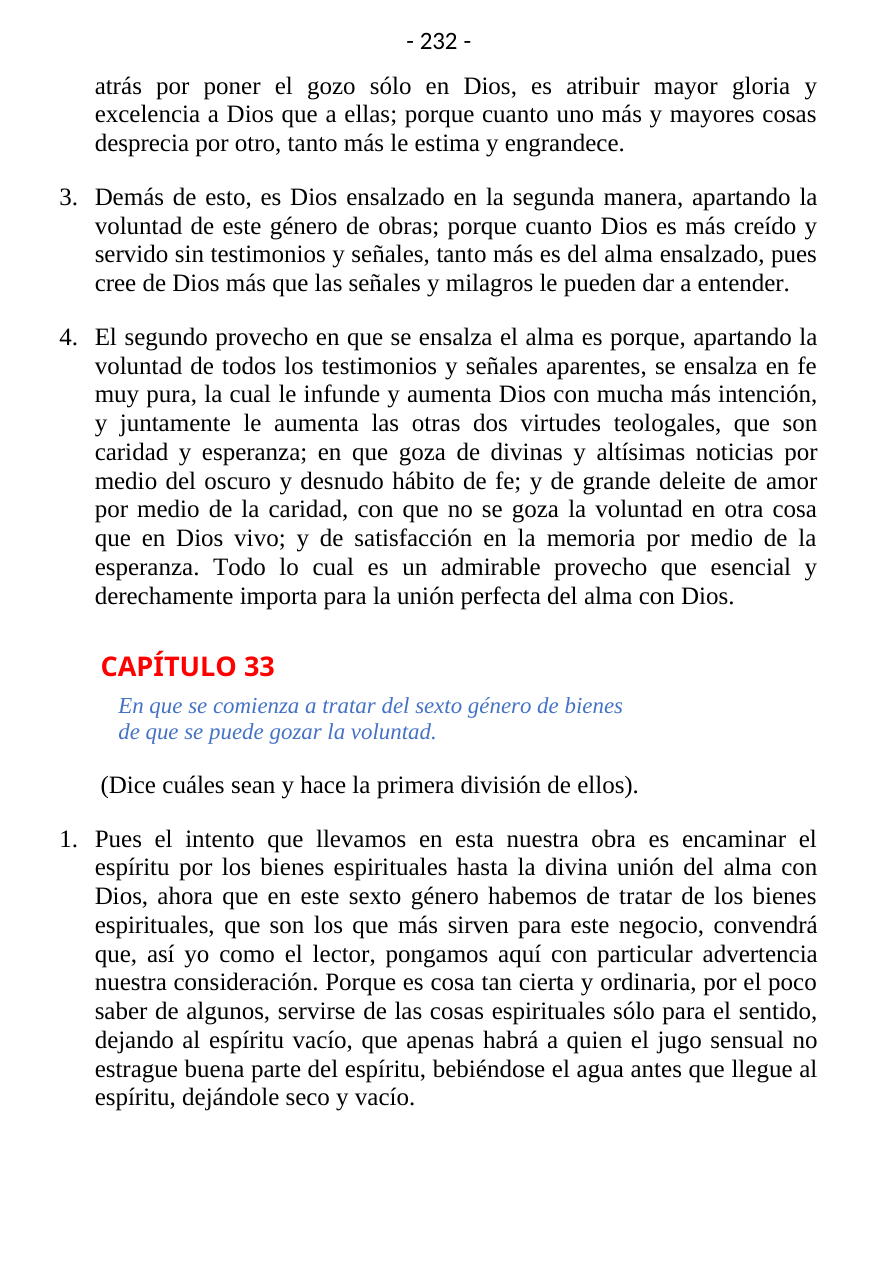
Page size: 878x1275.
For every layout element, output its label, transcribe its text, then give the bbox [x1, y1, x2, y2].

subtitle En que se comienza a tratar del sexto género de bienes de que se puede gozar la voluntad. [118, 692, 641, 745]
subtitle CAPÍTULO 33 [100, 647, 818, 684]
text (Dice cuáles sean y hace la primera división de ellos). [100, 770, 818, 799]
text 1. Pues el intento que llevamos en esta nuestra obra es encaminar el espíritu por los bienes espirituales hasta la divina unión del alma con Dios, ahora que en este sexto género habemos de tratar de los bienes espirituales, que son los que más sirven para este negocio, convendrá que, así yo como el lector, pongamos aquí con particular advertencia nuestra consideración. Porque es cosa tan cierta y ordinaria, por el poco saber de algunos, servirse de las cosas espirituales sólo para el sentido, dejando al espíritu vacío, que apenas habrá a quien el jugo sensual no estrague buena parte del espíritu, bebiéndose el agua antes que llegue al espíritu, dejándole seco y vacío. [59, 824, 818, 1111]
text 4. El segundo provecho en que se ensalza el alma es porque, apartando la voluntad de todos los testimonios y señales aparentes, se ensalza en fe muy pura, la cual le infunde y aumenta Dios con mucha más intención, y juntamente le aumenta las otras dos virtudes teologales, que son caridad y esperanza; en que goza de divinas y altísimas noticias por medio del oscuro y desnudo hábito de fe; y de grande deleite de amor por medio de la caridad, con que no se goza la voluntad en otra cosa que en Dios vivo; y de satisfacción en la memoria por medio de la esperanza. Todo lo cual es un admirable provecho que esencial y derechamente importa para la unión perfecta del alma con Dios. [59, 322, 818, 609]
text 3. Demás de esto, es Dios ensalzado en la segunda manera, apartando la voluntad de este género de obras; porque cuanto Dios es más creído y servido sin testimonios y señales, tanto más es del alma ensalzado, pues cree de Dios más que las señales y milagros le pueden dar a entender. [59, 182, 818, 297]
